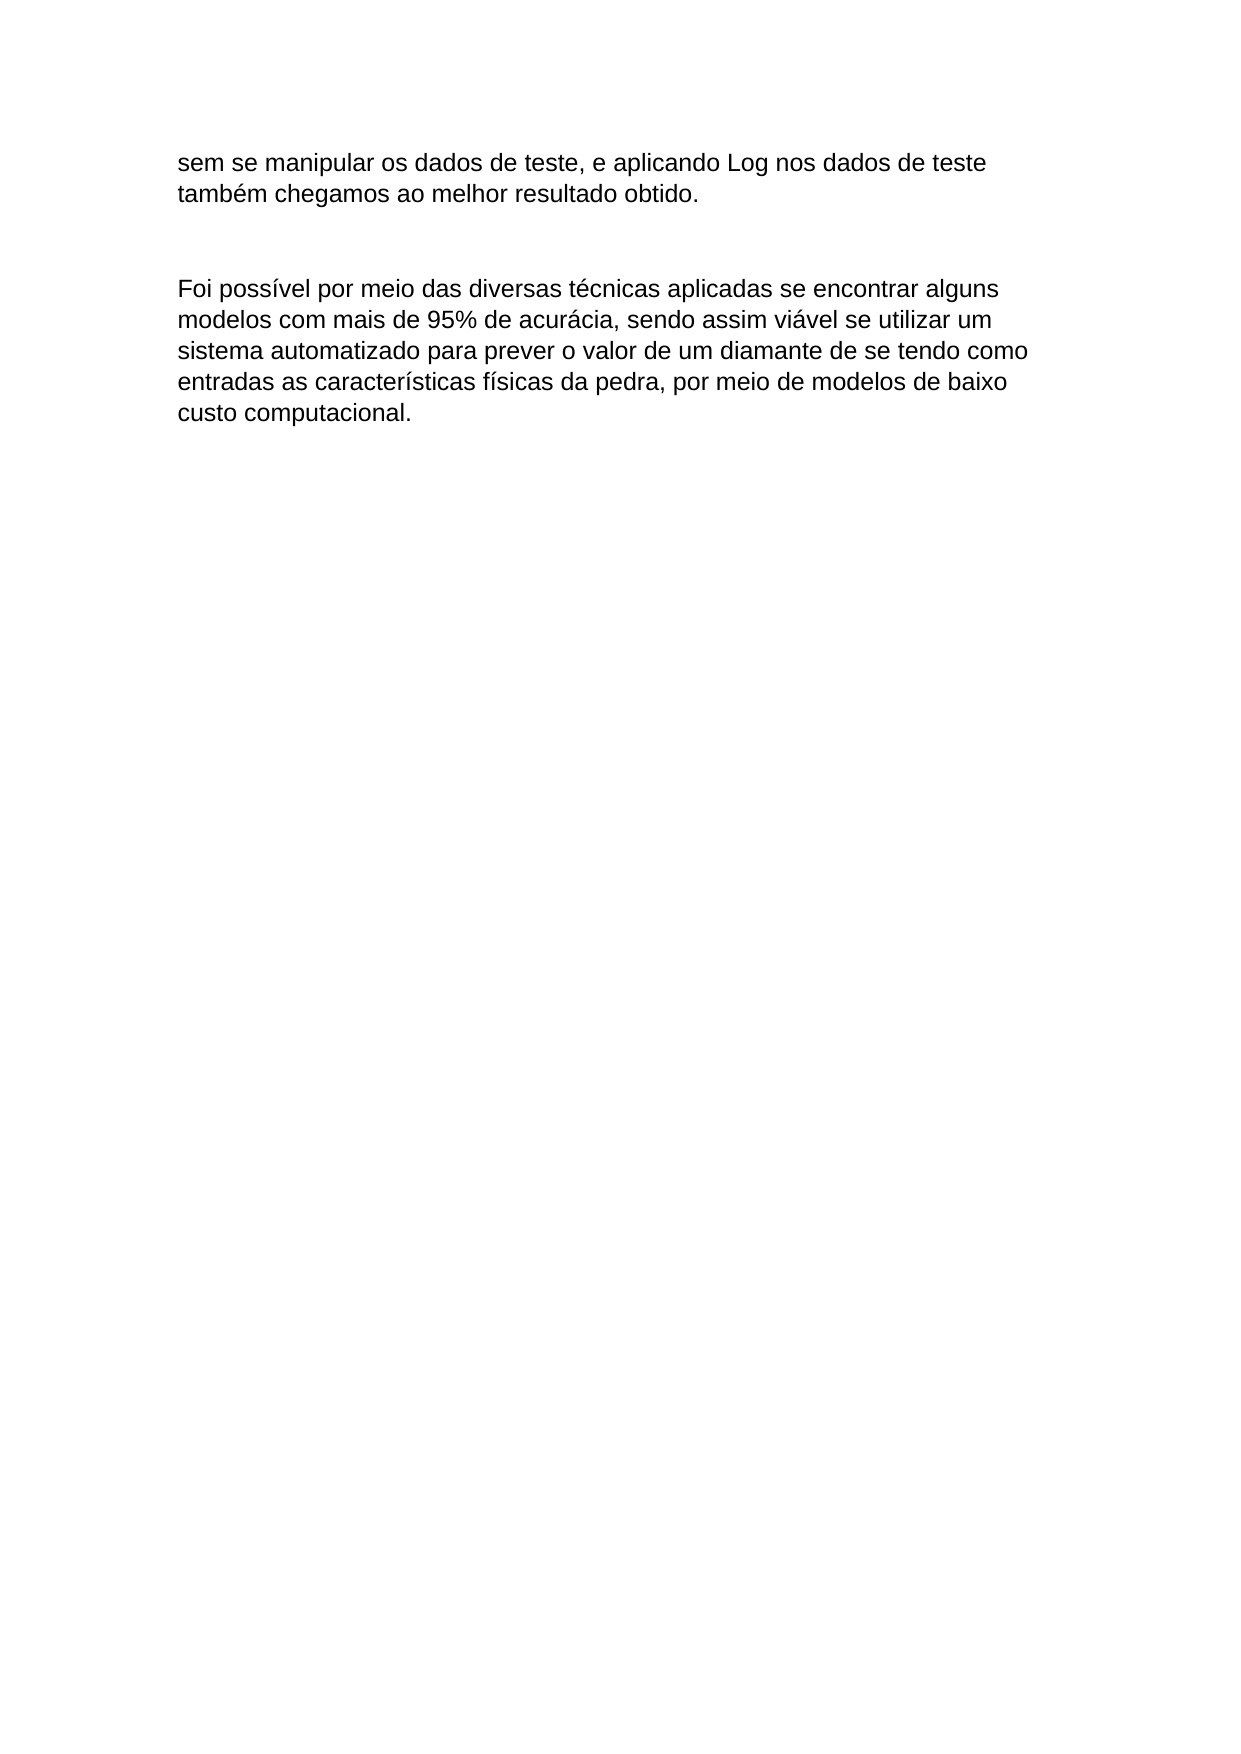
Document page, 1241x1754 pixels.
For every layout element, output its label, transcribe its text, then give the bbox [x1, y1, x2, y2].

text Foi possível por meio das diversas técnicas aplicadas se encontrar alguns modelos com mais de 95% de acurácia, sendo assim viável se utilizar um sistema automatizado para prever o valor de um diamante de se tendo como entradas as características físicas da pedra, por meio de modelos de baixo custo computacional. [177, 274, 1063, 427]
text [177, 148, 1063, 207]
